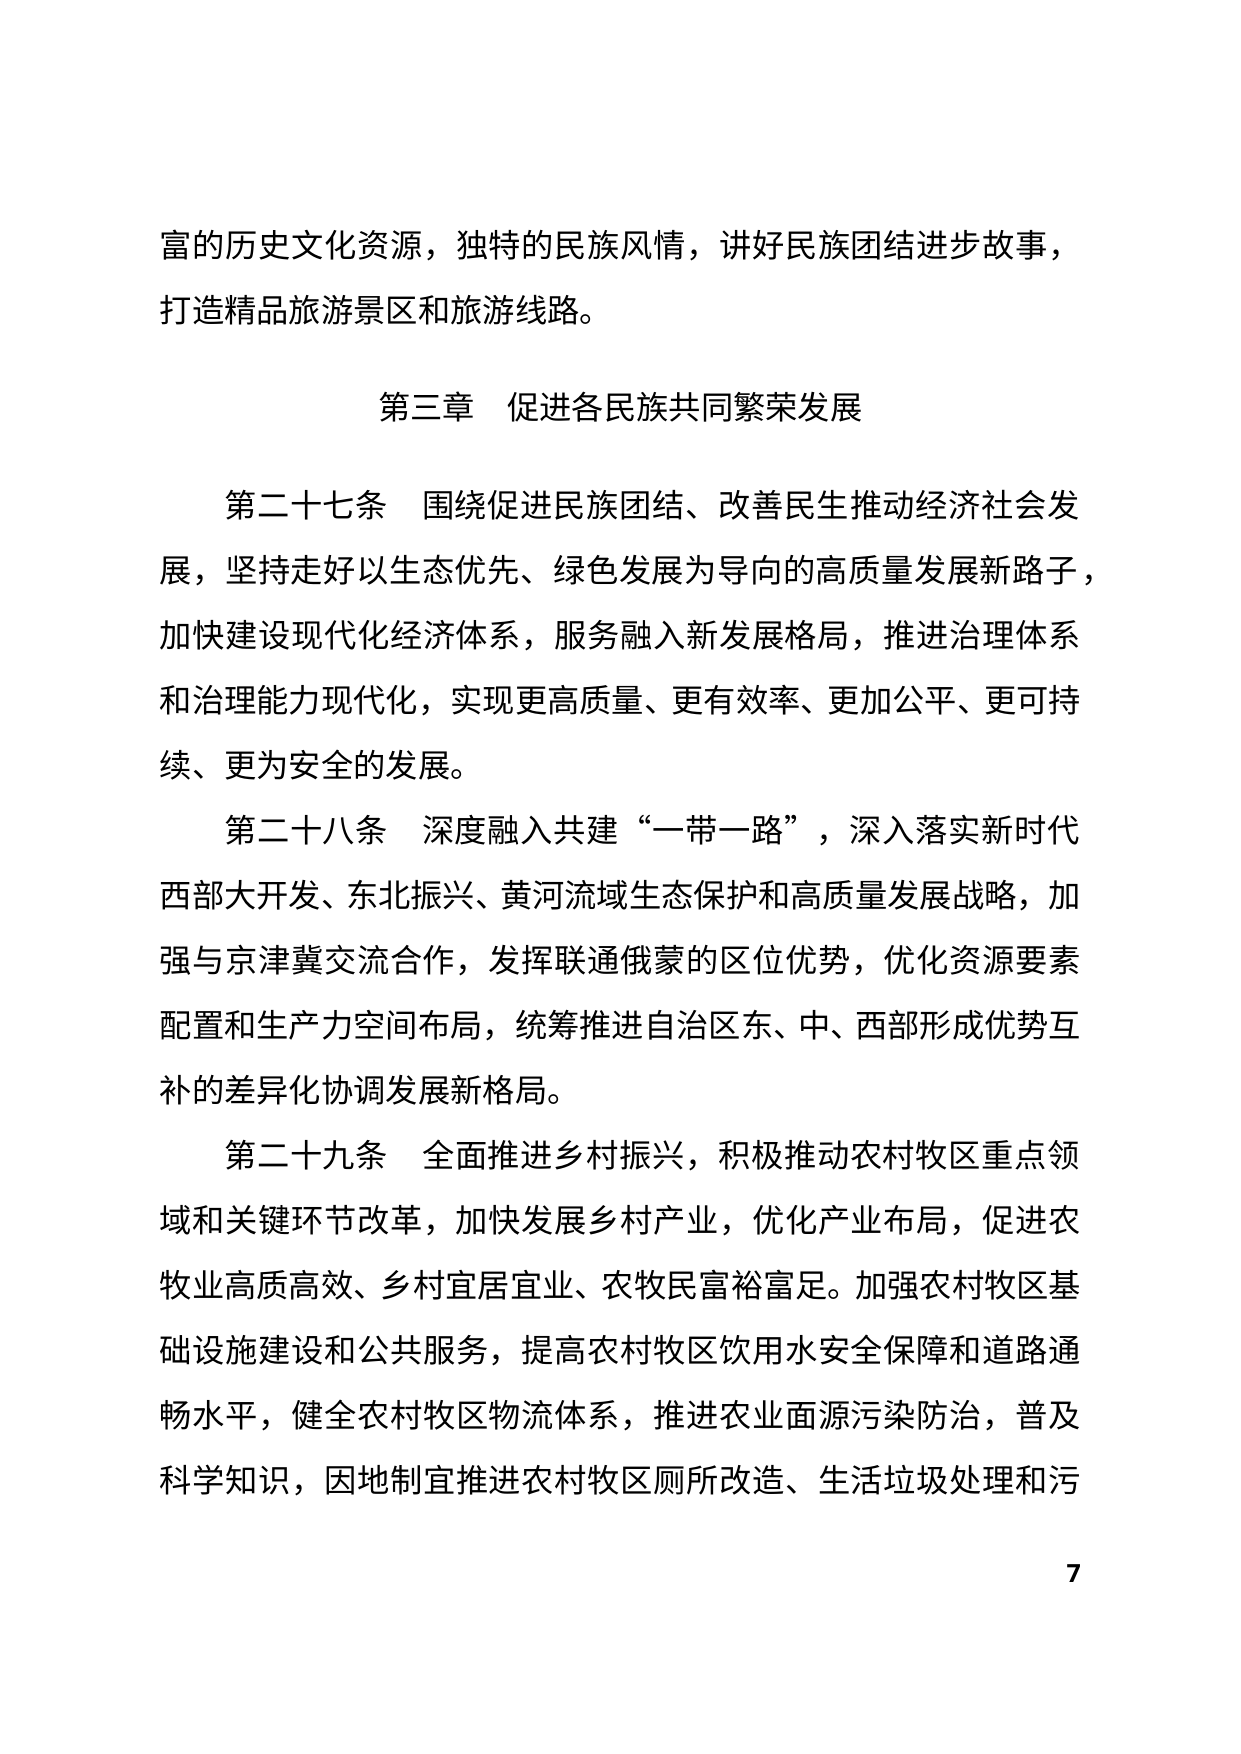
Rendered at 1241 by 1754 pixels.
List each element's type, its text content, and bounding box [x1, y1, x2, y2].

text 第三章 促进各民族共同繁荣发展 [159, 438, 1081, 503]
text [159, 1186, 1081, 1511]
text 第二十七条 围绕促进民族团结、改善民生推动经济社会发展，坚持走好以生态优先、绿色发展为导向的高质量发展新路子，加快建设现代化经济体系，服务融入新发展格局，推进治理体系和治理能力现代化，实现更高质量、更有效率、更加公平、更可持续、更为安全的发展。 [159, 536, 1081, 861]
text 第二十八条 深度融入共建“一带一路”，深入落实新时代西部大开发、东北振兴、黄河流域生态保护和高质量发展战略，加强与京津冀交流合作，发挥联通俄蒙的区位优势，优化资源要素配置和生产力空间布局，统筹推进自治区东、中、西部形成优势互补的差异化协调发展新格局。 [159, 861, 1081, 1186]
text 第二十六条 推动文化和旅游融合发展，充分利用内蒙古丰富的历史文化资源，独特的民族风情，讲好民族团结进步故事，打造精品旅游景区和旅游线路。 [159, 211, 1081, 406]
